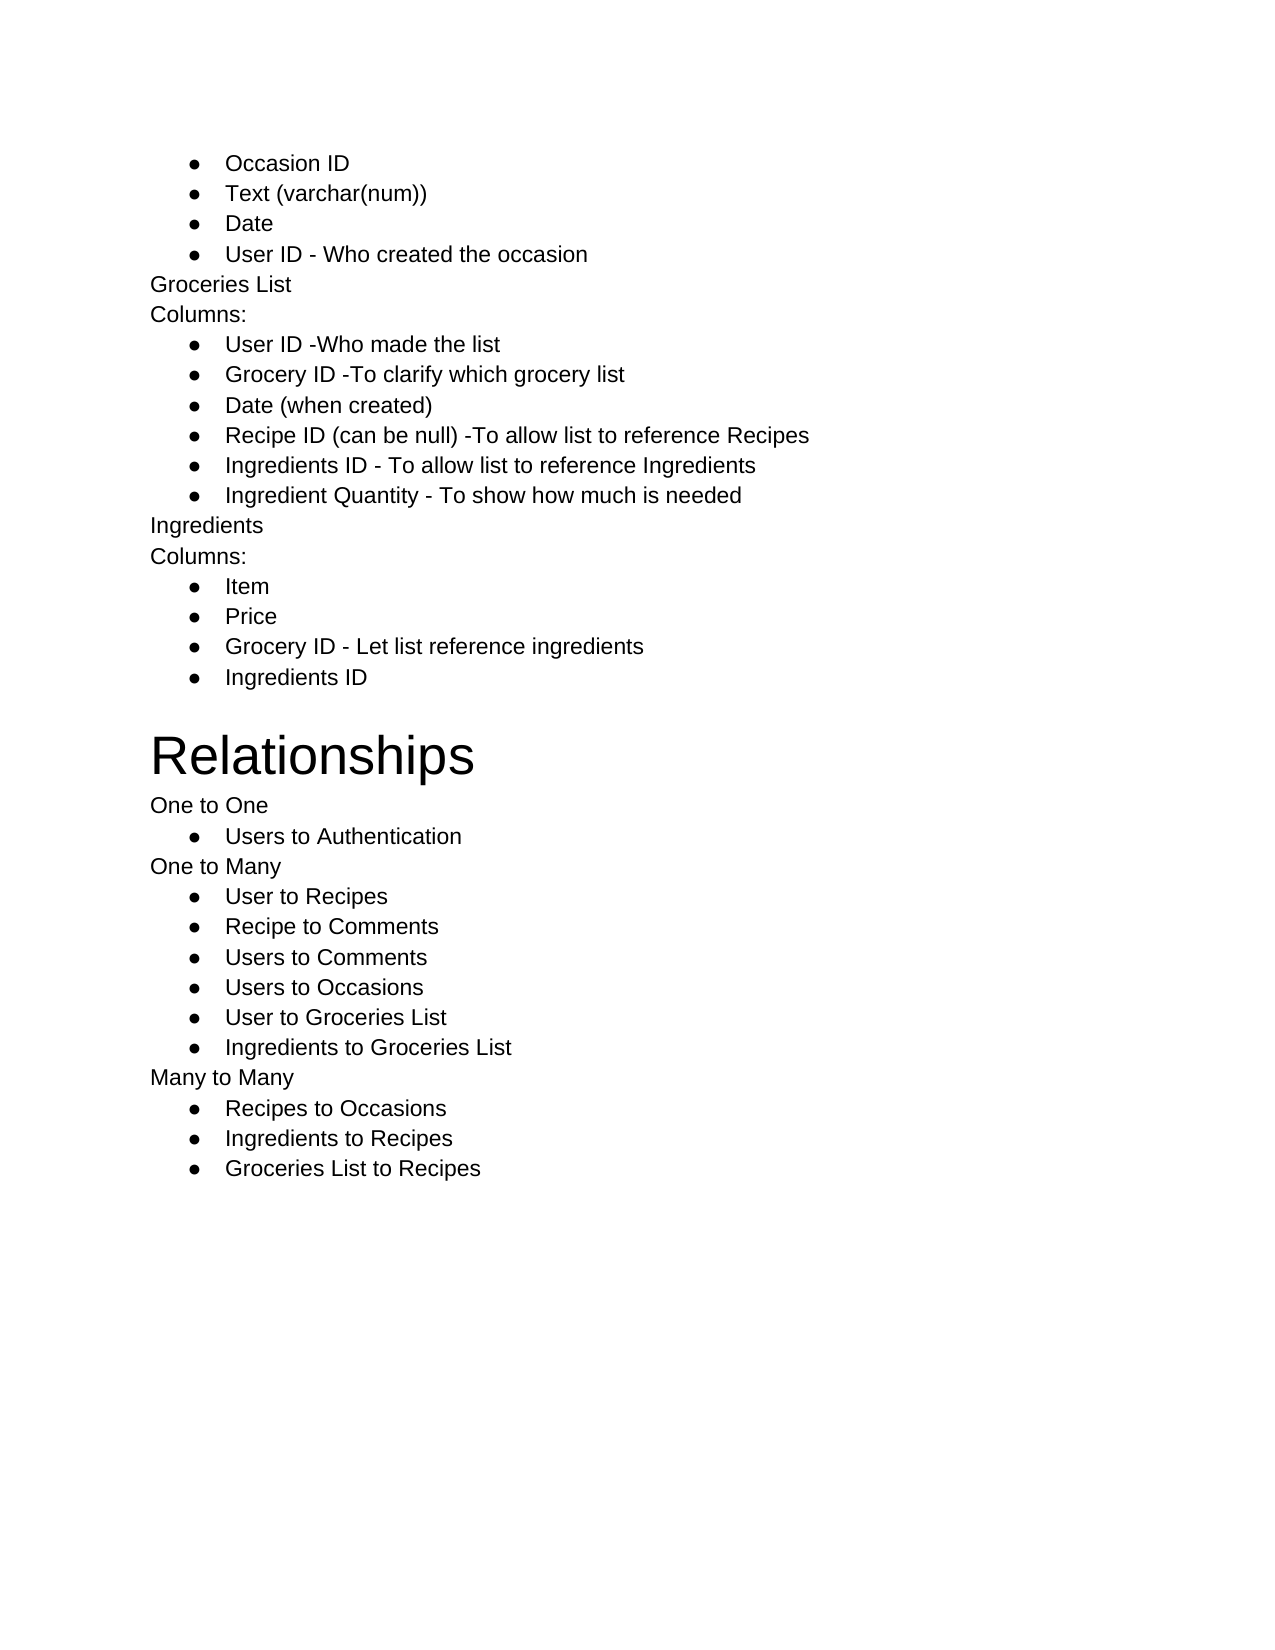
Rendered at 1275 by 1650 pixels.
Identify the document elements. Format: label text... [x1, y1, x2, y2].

list Grocery ID - Let list reference ingredients [187, 633, 1125, 660]
list Users to Comments [187, 943, 1125, 970]
list Groceries List to Recipes [187, 1155, 1125, 1181]
list Users to Authentication [187, 823, 1125, 849]
list User to Groceries List [187, 1004, 1125, 1030]
list Grocery ID -To clarify which grocery list [187, 361, 1125, 388]
list Recipe ID (can be null) -To allow list to reference Recipes [187, 422, 1125, 448]
text One to Many [150, 853, 1125, 879]
list User ID - Who created the occasion [187, 241, 1125, 267]
text Columns: [150, 301, 1125, 327]
text One to One [150, 792, 1125, 819]
title Relationships [150, 724, 1125, 786]
list Date (when created) [187, 392, 1125, 418]
list Price [187, 603, 1125, 629]
list User ID -Who made the list [187, 331, 1125, 358]
list User to Recipes [187, 883, 1125, 909]
list Occasion ID [187, 150, 1125, 176]
list Ingredients to Groceries List [187, 1034, 1125, 1061]
text Groceries List [150, 271, 1125, 297]
list Ingredients ID - To allow list to reference Ingredients [187, 452, 1125, 478]
list Recipe to Comments [187, 913, 1125, 940]
list Recipes to Occasions [187, 1094, 1125, 1121]
list Ingredients ID [187, 663, 1125, 690]
list Users to Occasions [187, 974, 1125, 1000]
text Columns: [150, 543, 1125, 569]
text Many to Many [150, 1064, 1125, 1091]
list Date [187, 210, 1125, 237]
list Ingredients to Recipes [187, 1125, 1125, 1151]
list Ingredient Quantity - To show how much is needed [187, 482, 1125, 509]
list Text (varchar(num)) [187, 180, 1125, 207]
list Item [187, 573, 1125, 599]
text Ingredients [150, 512, 1125, 539]
